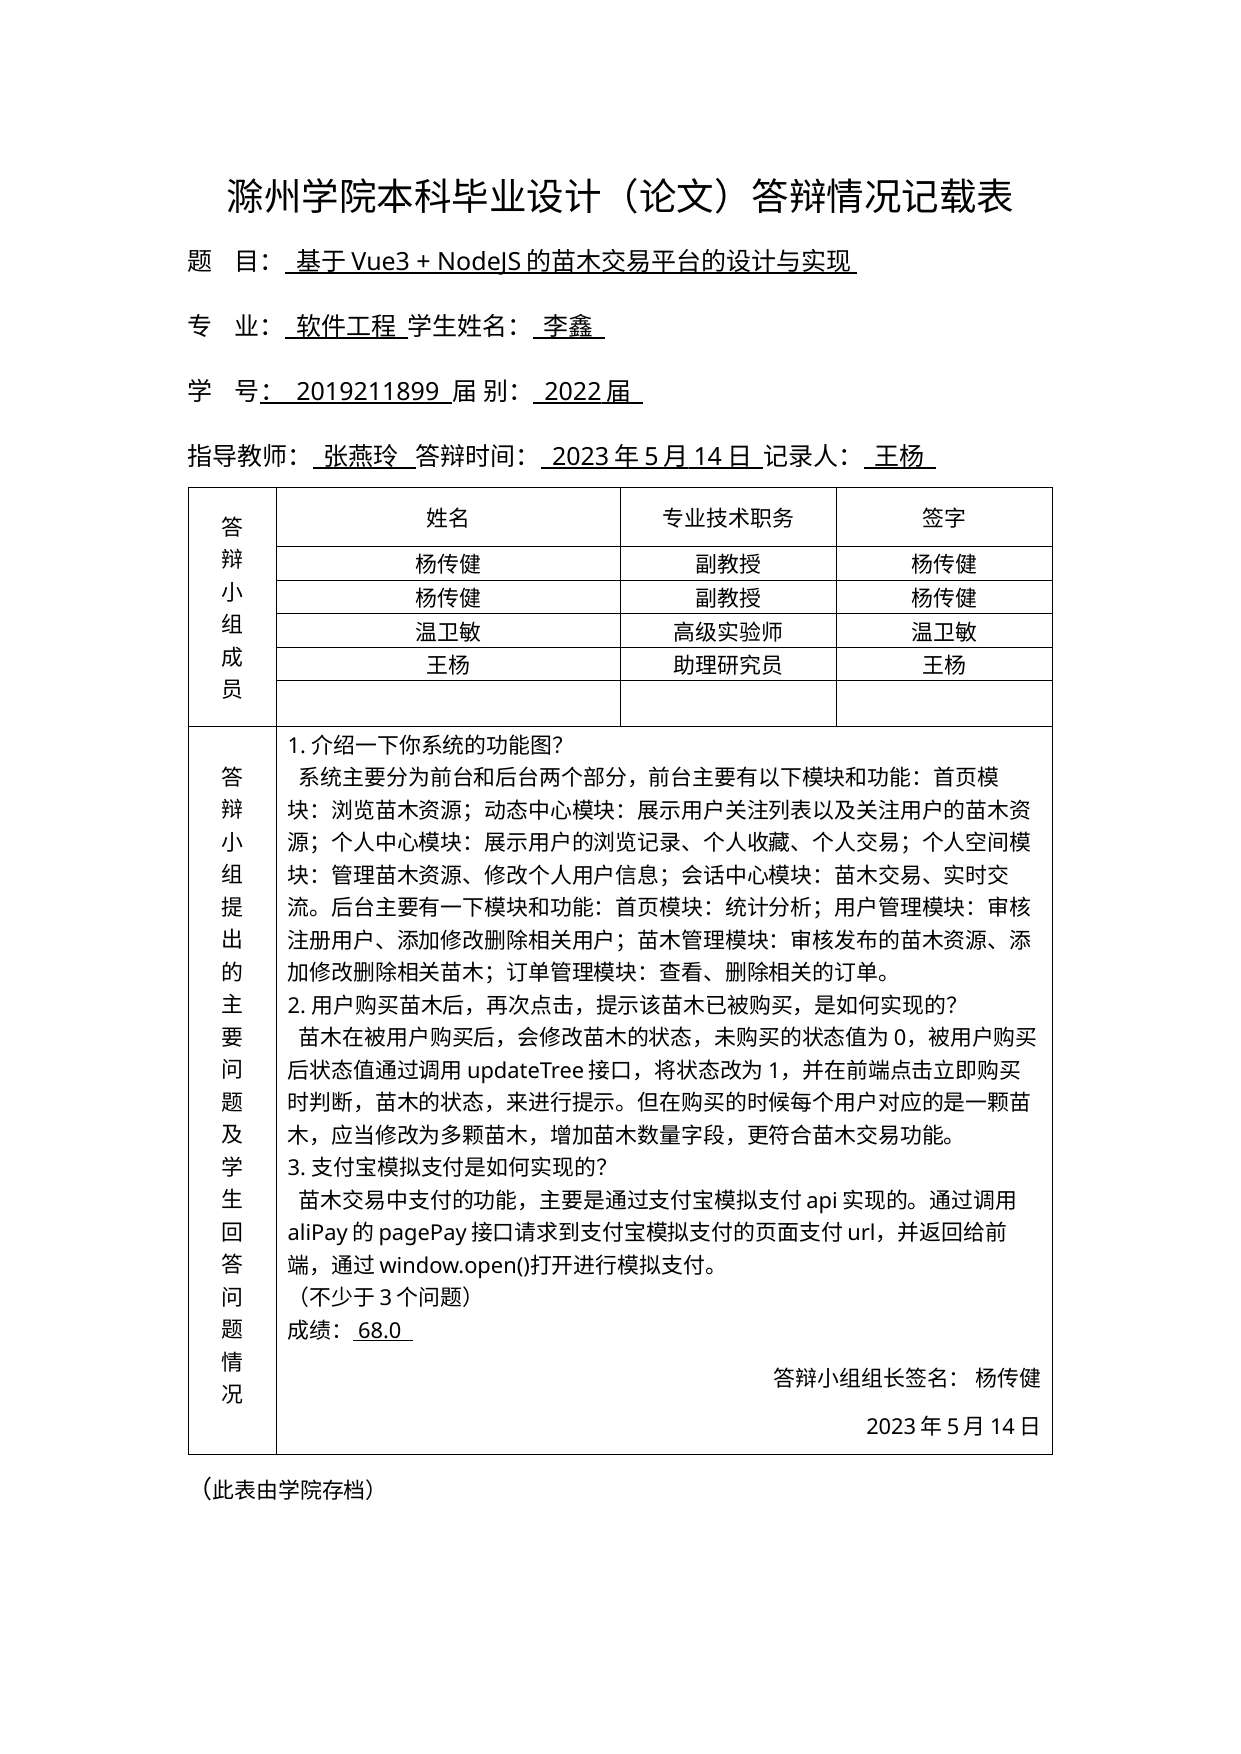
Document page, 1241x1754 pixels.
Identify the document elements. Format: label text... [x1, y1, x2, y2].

table_cell [277, 681, 620, 726]
table_header 答 辩 小 组 成 员 [189, 488, 276, 726]
table_cell 杨传健 [837, 581, 1052, 613]
table_cell 助理研究员 [621, 648, 836, 680]
table_cell [837, 681, 1052, 726]
table_cell 1. 介绍一下你系统的功能图？ 系统主要分为前台和后台两个部分，前台主要有以下模块和功能：首页模块：浏览苗木资源；动态中心模块：展示用户关注列表以及关注用户的苗木资源；个人中心模块：展示用户的浏览记录、个人收藏、个人交易；个人空间模块：管理苗木资源、修改个人用户信息；会话中心模块：苗木交易、实时交流。后台主要有一下模块和功能：首页模块：统计分析；用户管理模块：审核注册用户、添加修改删除相关用户；苗木管理模块：审核发布的苗木资源、添加修改删除相关苗木；订单管理模块：查看、删除相关的订单。 2. 用户购买苗木后，再次点击，提示该苗木已被购买，是如何实现的？ 苗木在被用户购买后，会修改苗木的状态，未购买的状态值为0，被用户购买后状态值通过调用updateTree接口，将状态改为1，并在前端点击立即购买时判断，苗木的状态，来进行提示。但在购买的时候每个用户对应的是一颗苗木，应当修改为多颗苗木，增加苗木数量字段，更符合苗木交易功能。 3. 支付宝模拟支付是如何实现的？ 苗木交易中支付的功能，主要是通过支付宝模拟支付api实现的。通过调用aliPay的pagePay接口请求到支付宝模拟支付的页面支付url，并返回给前端，通过window.open()打开进行模拟支付。 （不少于3个问题） 成绩： 68.0 答辩小组组长签名： 杨传健 2023年5月14日 [277, 727, 1052, 1454]
table_header 姓名 [277, 488, 620, 546]
table_cell 王杨 [837, 648, 1052, 680]
table_cell 答 辩 小 组 提 出 的 主 要 问 题 及 学 生 回 答 问 题 情 况 [189, 727, 276, 1454]
table_header 专业技术职务 [621, 488, 836, 546]
table_cell 副教授 [621, 547, 836, 579]
table_cell 杨传健 [277, 581, 620, 613]
table_cell 温卫敏 [837, 614, 1052, 647]
table_cell 高级实验师 [621, 614, 836, 647]
text 滁州学院本科毕业设计（论文）答辩情况记载表 [187, 162, 1053, 227]
table_header 签字 [837, 488, 1052, 546]
table_cell 杨传健 [837, 547, 1052, 579]
text 指导教师： 张燕玲 答辩时间： 2023年5月14日 记录人： 王杨 [187, 422, 1053, 487]
text 学 号： 2019211899 届 别： 2022届 [187, 357, 1053, 422]
text （此表由学院存档） [187, 1455, 1053, 1520]
table_cell 王杨 [277, 648, 620, 680]
table_cell 杨传健 [277, 547, 620, 579]
table_cell 温卫敏 [277, 614, 620, 647]
table_cell [621, 681, 836, 726]
table_cell 副教授 [621, 581, 836, 613]
text 专 业： 软件工程 学生姓名： 李鑫 [187, 292, 1053, 357]
text 题 目： 基于Vue3 + NodeJS的苗木交易平台的设计与实现 [187, 227, 1053, 292]
